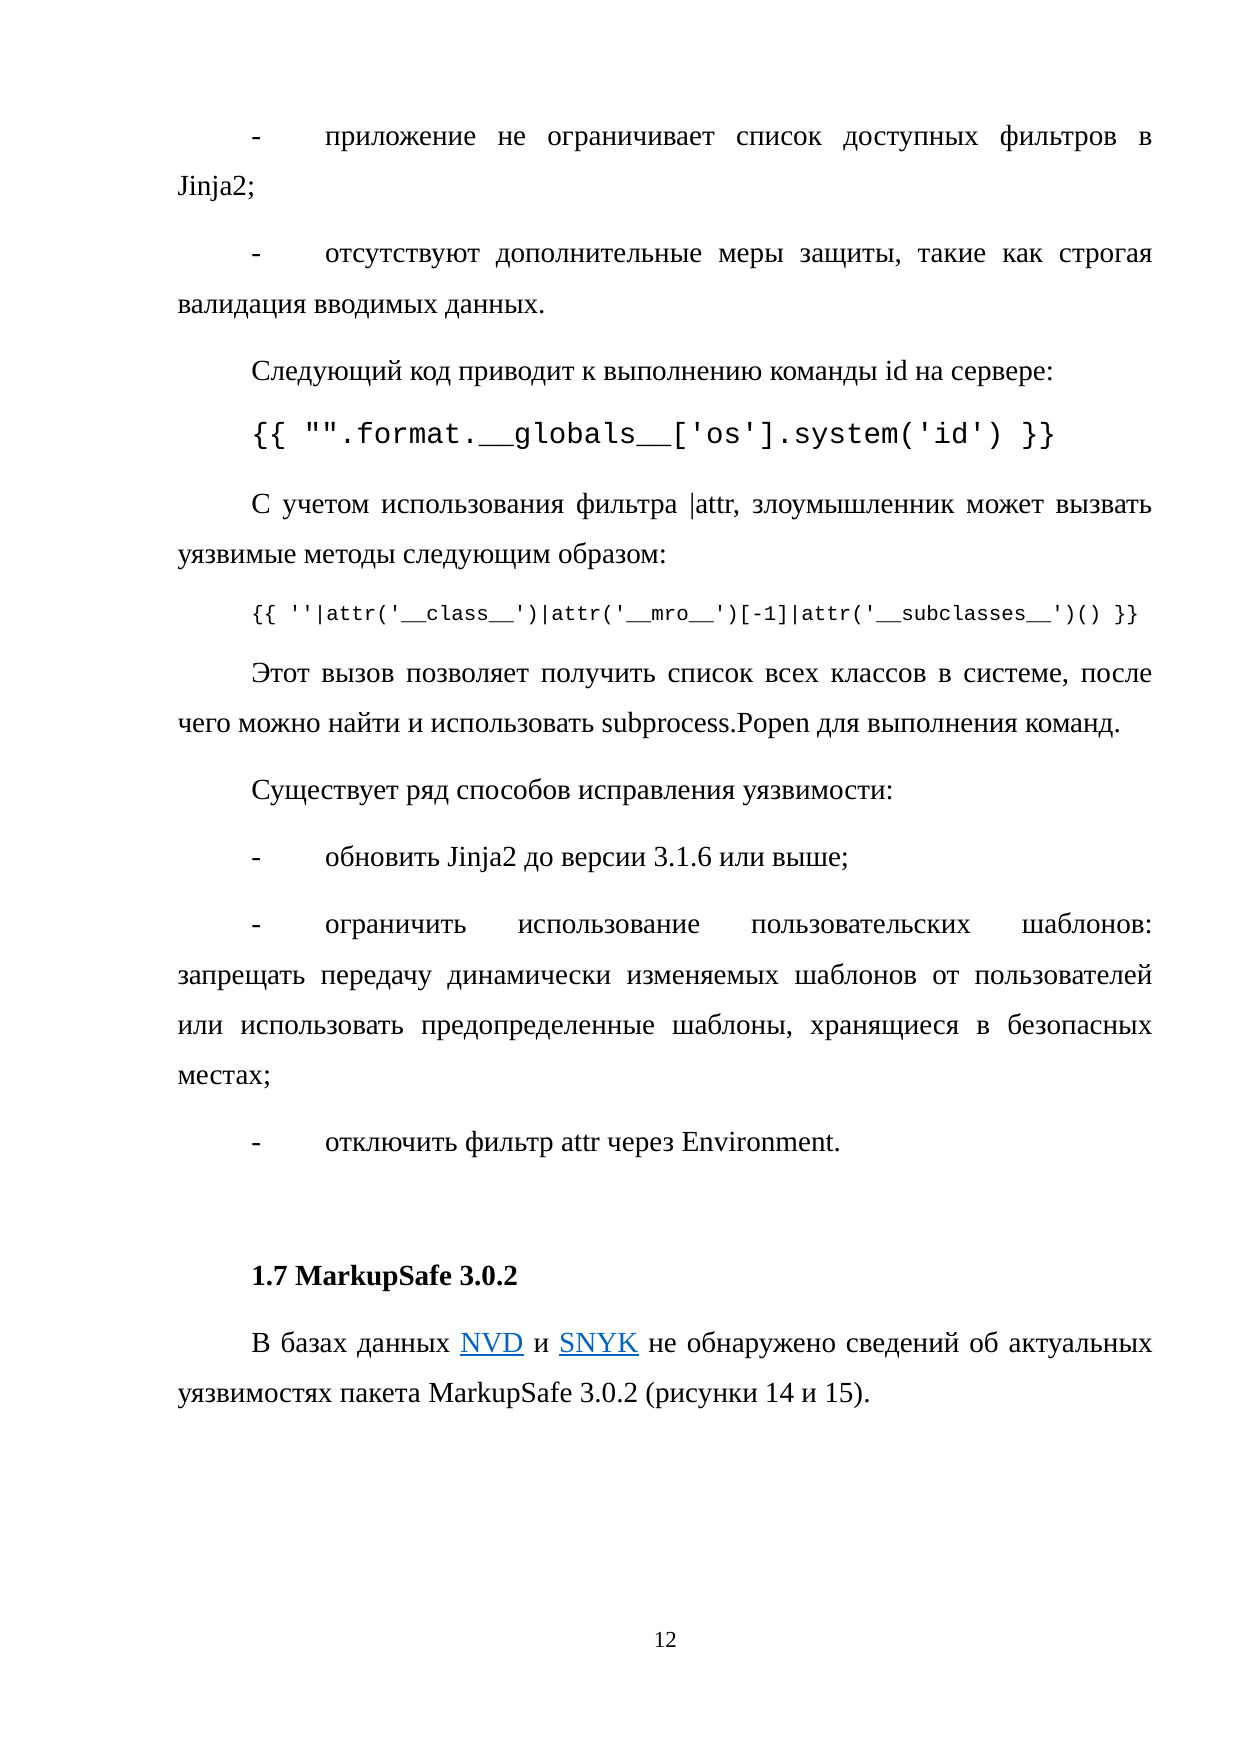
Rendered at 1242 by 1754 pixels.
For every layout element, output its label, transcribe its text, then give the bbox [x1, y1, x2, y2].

text отсутствуют дополнительные меры защиты, такие как строгая валидация вводимых данных. [177, 235, 1153, 319]
text 1.7 MarkupSafe 3.0.2 [177, 1258, 1153, 1292]
text ограничить использование пользовательских шаблонов: запрещать передачу динамически изменяемых шаблонов от пользователей или использовать предопределенные шаблоны, хранящиеся в безопасных местах; [177, 906, 1153, 1091]
text обновить Jinja2 до версии 3.1.6 или выше; [177, 839, 1153, 873]
text отключить фильтр attr через Environment. [177, 1124, 1153, 1158]
text приложение не ограничивает список доступных фильтров в Jinja2; [177, 118, 1153, 202]
text Следующий код приводит к выполнению команды id на сервере: [177, 353, 1153, 386]
text С учетом использования фильтра |attr, злоумышленник может вызвать уязвимые методы следующим образом: [177, 486, 1153, 570]
text {{ "".format.__globals__['os'].system('id') }} [177, 420, 1153, 453]
text {{ ''|attr('__class__')|attr('__mro__')[-1]|attr('__subclasses__')() }} [177, 603, 1153, 627]
text Этот вызов позволяет получить список всех классов в системе, после чего можно найти и использовать subprocess.Popen для выполнения команд. [177, 655, 1153, 739]
text В базах данных NVD и SNYK не обнаружено сведений об актуальных уязвимостях пакета MarkupSafe 3.0.2 (рисунки 14 и 15). [177, 1325, 1153, 1409]
text Существует ряд способов исправления уязвимости: [177, 772, 1153, 806]
